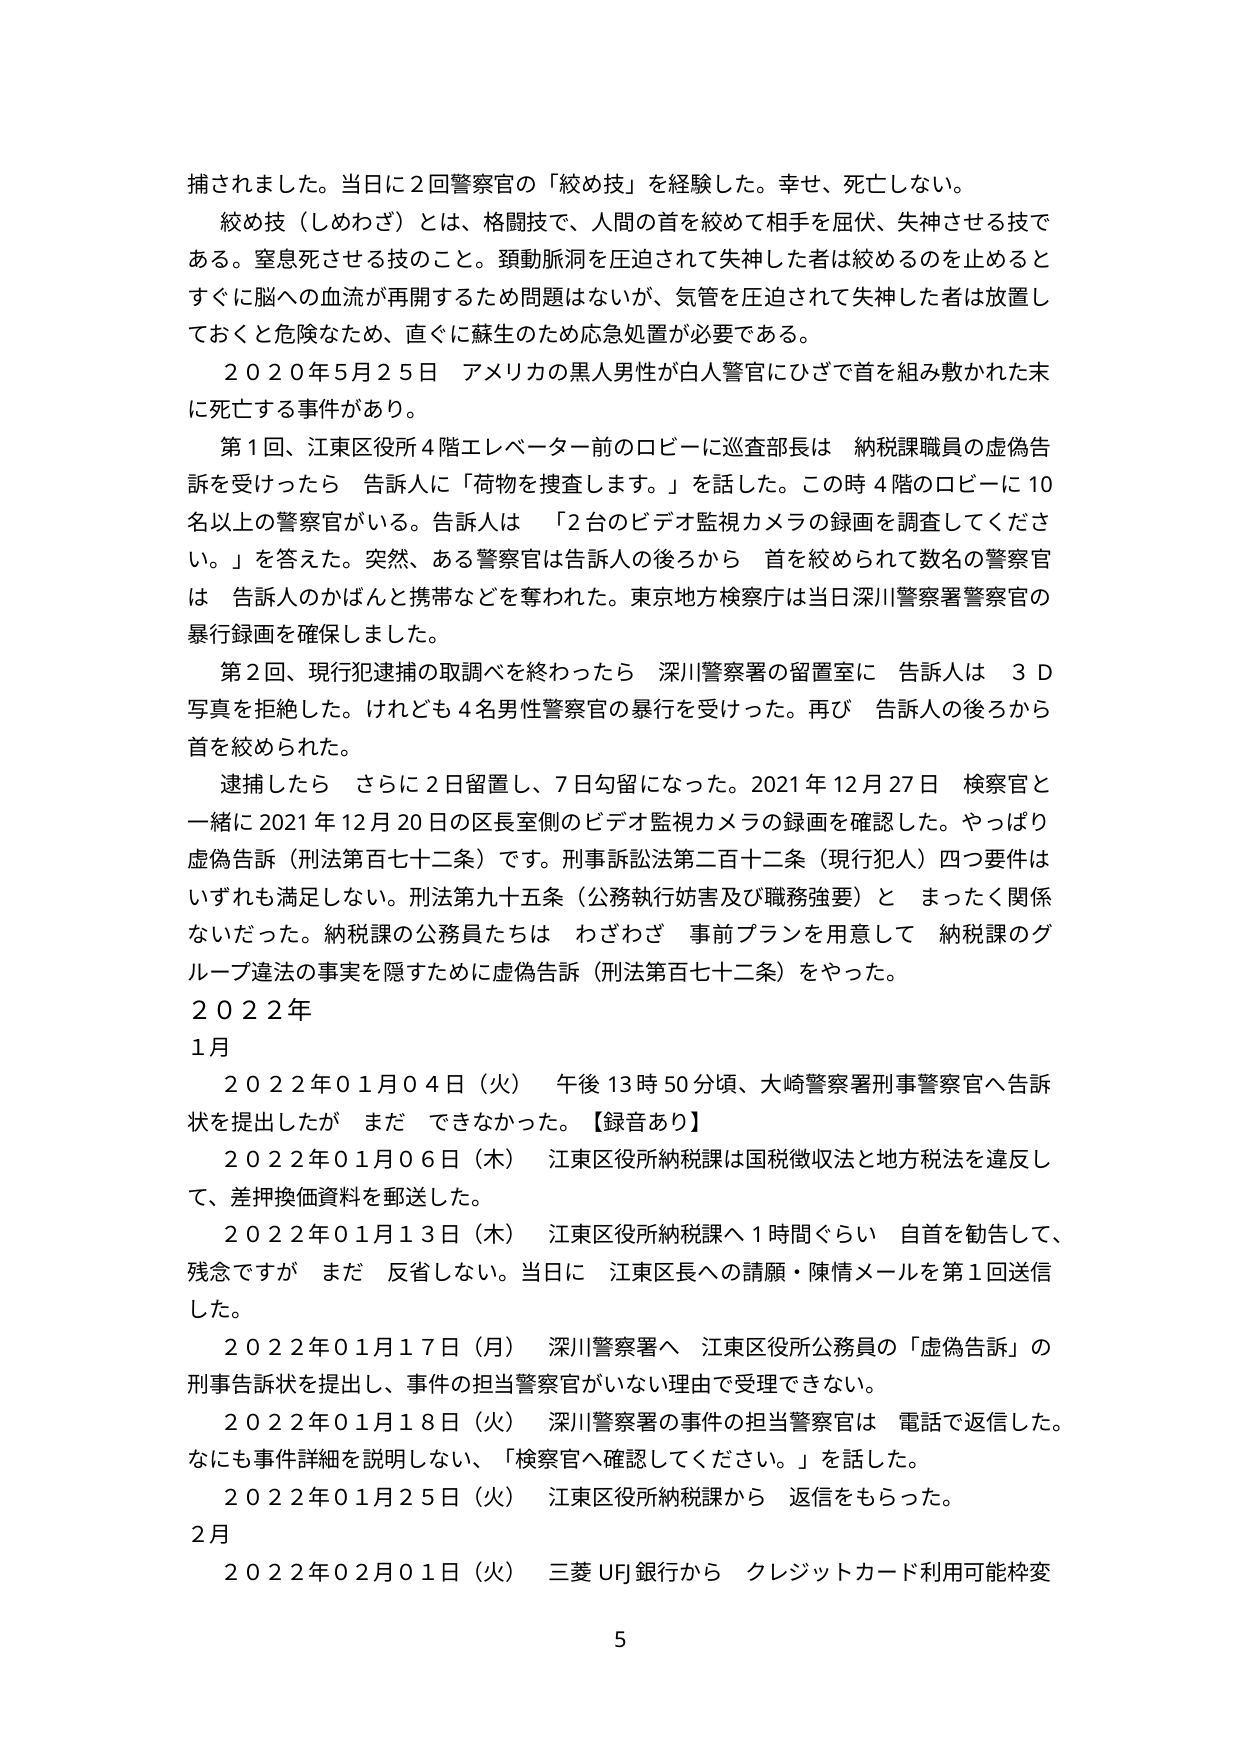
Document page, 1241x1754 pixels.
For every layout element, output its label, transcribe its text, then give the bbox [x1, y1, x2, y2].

text ２０２０年５月２５日 アメリカの黒人男性が白人警官にひざで首を組み敷かれた末に死亡する事件があり。 [187, 352, 1053, 427]
subtitle ２月 [187, 1514, 1053, 1552]
text ２０２２年０１月１３日（木） 江東区役所納税課へ1時間ぐらい 自首を勧告して、残念ですが まだ 反省しない。当日に 江東区長への請願・陳情メールを第１回送信した。 [187, 1214, 1053, 1327]
text ２０２２年０１月１７日（月） 深川警察署へ 江東区役所公務員の「虚偽告訴」の刑事告訴状を提出し、事件の担当警察官がいない理由で受理できない。 [187, 1327, 1053, 1402]
text 第1回、江東区役所4階エレベーター前のロビーに巡査部長は 納税課職員の虚偽告訴を受けったら 告訴人に「荷物を捜査します。」を話した。この時4階のロビーに10名以上の警察官がいる。告訴人は 「2台のビデオ監視カメラの録画を調査してください。」を答えた。突然、ある警察官は告訴人の後ろから 首を絞められて数名の警察官は 告訴人のかばんと携帯などを奪われた。東京地方検察庁は当日深川警察署警察官の暴行録画を確保しました。 [187, 427, 1053, 652]
text 絞め技（しめわざ）とは、格闘技で、人間の首を絞めて相手を屈伏、失神させる技である。窒息死させる技のこと。頚動脈洞を圧迫されて失神した者は絞めるのを止めるとすぐに脳への血流が再開するため問題はないが、気管を圧迫されて失神した者は放置しておくと危険なため、直ぐに蘇生のため応急処置が必要である。 [187, 202, 1053, 352]
text ２０２２年０１月１８日（火） 深川警察署の事件の担当警察官は 電話で返信した。なにも事件詳細を説明しない、「検察官へ確認してください。」を話した。 [187, 1402, 1053, 1477]
subtitle ２０２２年 [187, 989, 1053, 1027]
text 第２回、現行犯逮捕の取調べを終わったら 深川警察署の留置室に 告訴人は ３D写真を拒絶した。けれども4名男性警察官の暴行を受けった。再び 告訴人の後ろから 首を絞められた。 [187, 652, 1053, 764]
text ２０２２年０１月０４日（火） 午後13時50分頃、大崎警察署刑事警察官へ告訴状を提出したが まだ できなかった。【録音あり】 [187, 1064, 1053, 1139]
subtitle １月 [187, 1027, 1053, 1064]
text ２０２２年０１月２５日（火） 江東区役所納税課から 返信をもらった。 [187, 1477, 1053, 1514]
text 逮捕したら さらに2日留置し、7日勾留になった。2021年12月27日 検察官と 一緒に2021年12月20日の区長室側のビデオ監視カメラの録画を確認した。やっぱり虚偽告訴（刑法第百七十二条）です。刑事訴訟法第二百十二条（現行犯人）四つ要件はいずれも満足しない。刑法第九十五条（公務執行妨害及び職務強要）と まったく関係ないだった。納税課の公務員たちは わざわざ 事前プランを用意して 納税課のグループ違法の事実を隠すために虚偽告訴（刑法第百七十二条）をやった。 [187, 764, 1053, 989]
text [187, 164, 1053, 202]
text ２０２２年０１月０６日（木） 江東区役所納税課は国税徴収法と地方税法を違反して、差押換価資料を郵送した。 [187, 1139, 1053, 1214]
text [187, 1552, 1053, 1589]
